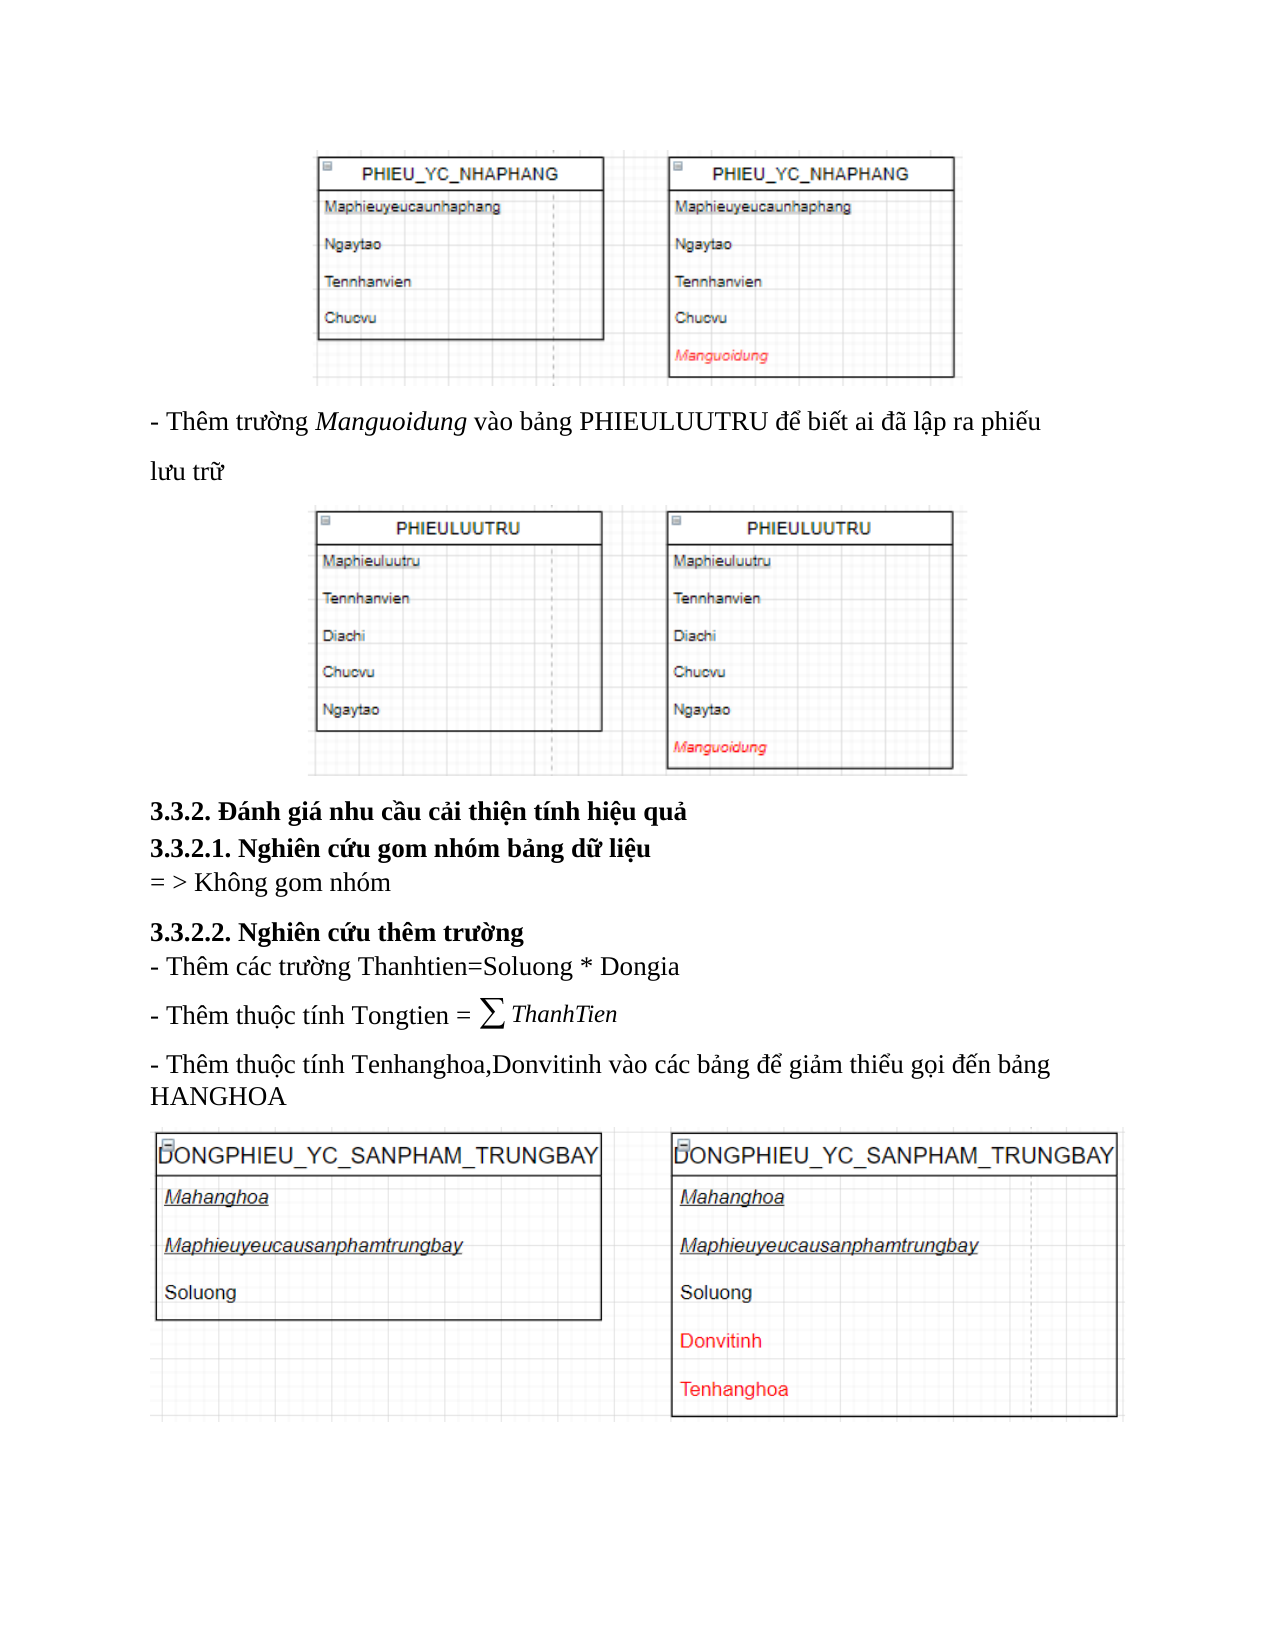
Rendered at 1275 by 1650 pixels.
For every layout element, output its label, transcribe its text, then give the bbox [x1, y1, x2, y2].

text - Thêm các trường Thanhtien=Soluong * Dongia [150, 950, 1125, 981]
subtitle 3.3.2.2. Nghiên cứu thêm trường [150, 916, 1125, 947]
picture [307, 505, 968, 776]
picture [150, 1127, 1125, 1422]
subtitle 3.3.2. Đánh giá nhu cầu cải thiện tính hiệu quả [150, 795, 1125, 826]
text lưu trữ [150, 455, 1125, 486]
text - Thêm trường Manguoidung vào bảng PHIEULUUTRU để biết ai đã lập ra phiếu [150, 405, 1125, 436]
subtitle 3.3.2.1. Nghiên cứu gom nhóm bảng dữ liệu [150, 832, 1125, 864]
picture [312, 150, 963, 386]
text - Thêm thuộc tính Tenhanghoa,Donvitinh vào các bảng để giảm thiểu gọi đến bảng HANGHOA [150, 1048, 1125, 1111]
text - Thêm thuộc tính Tongtien = [150, 998, 1125, 1032]
text = > Không gom nhóm [150, 866, 1125, 897]
